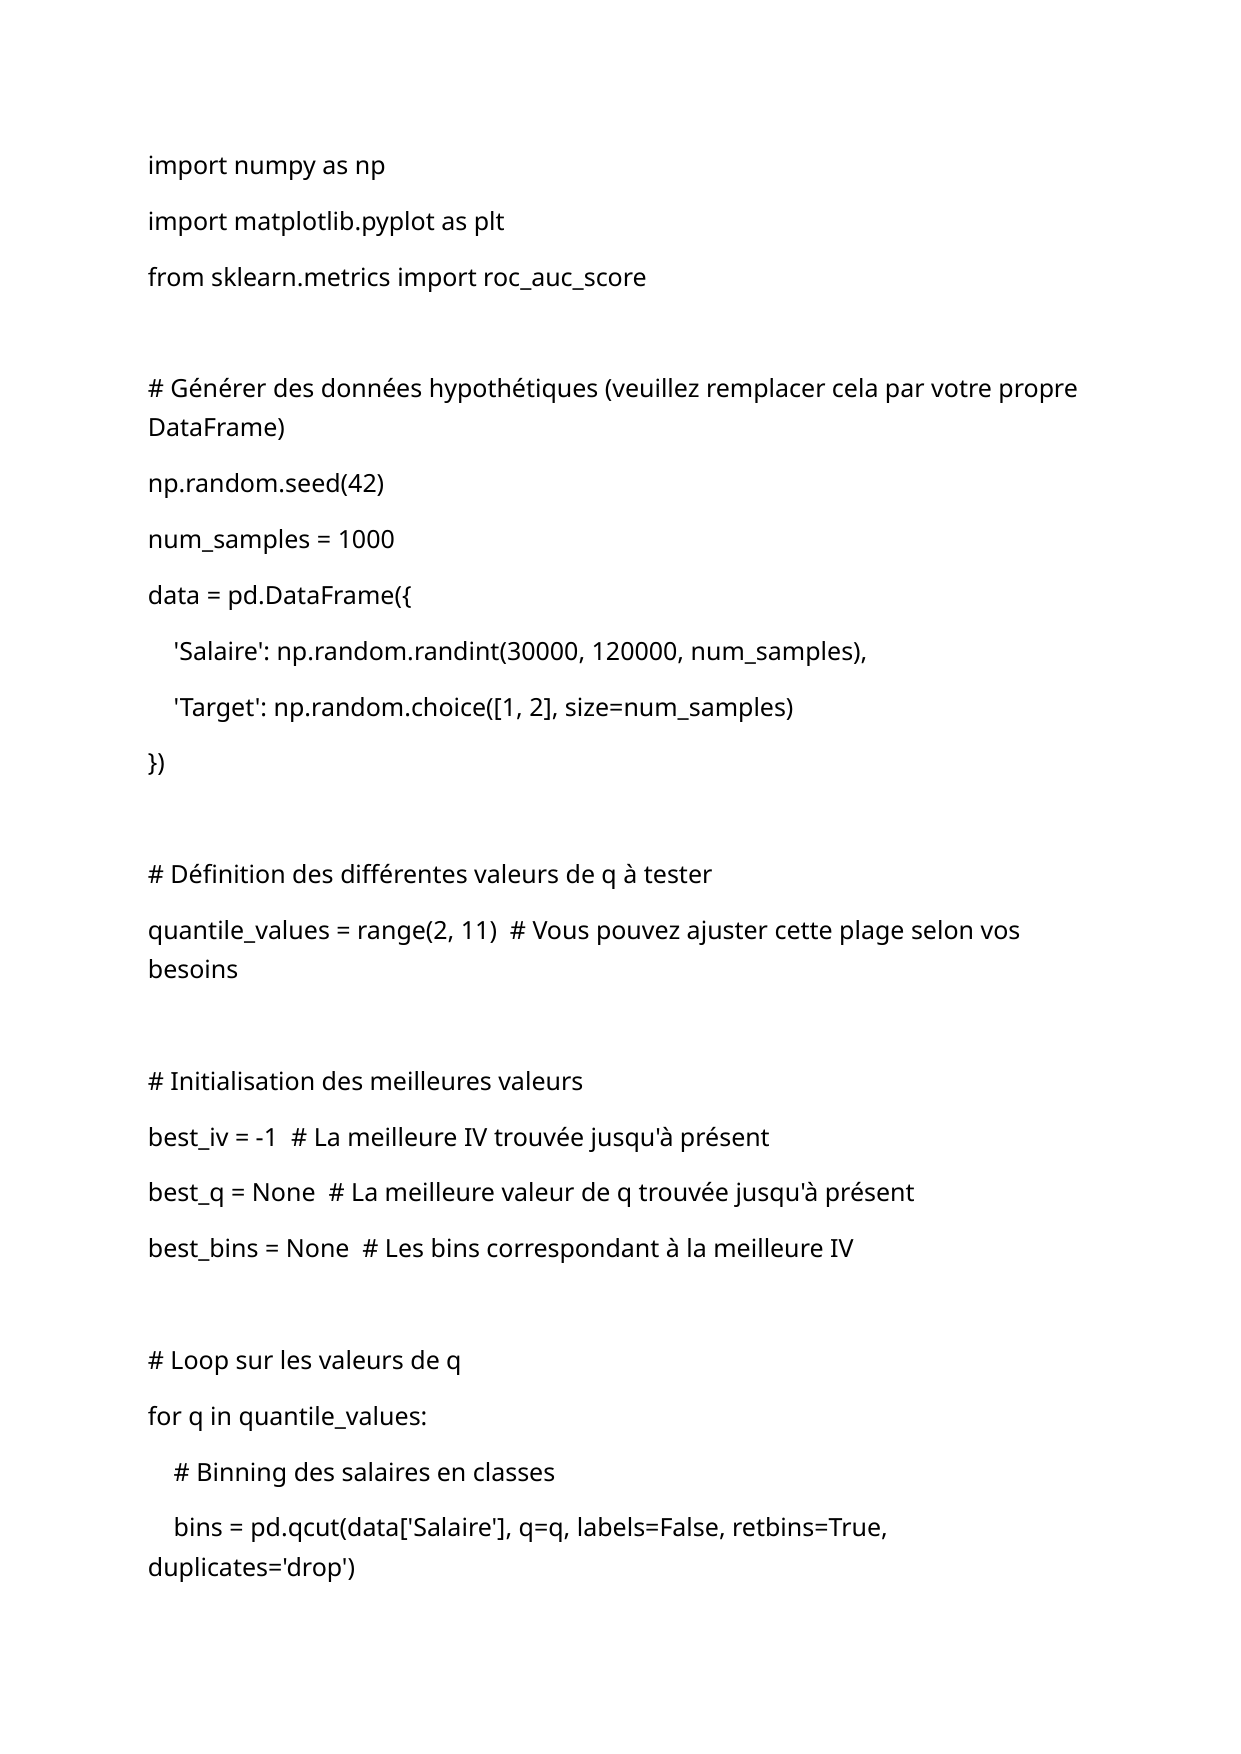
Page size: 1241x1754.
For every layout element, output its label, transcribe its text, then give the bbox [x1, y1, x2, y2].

text # Binning des salaires en classes [148, 1454, 1093, 1488]
text 'Salaire': np.random.randint(30000, 120000, num_samples), [148, 633, 1093, 667]
text best_bins = None # Les bins correspondant à la meilleure IV [148, 1231, 1093, 1265]
text quantile_values = range(2, 11) # Vous pouvez ajuster cette plage selon vos besoins [148, 913, 1093, 986]
text # Initialisation des meilleures valeurs [148, 1063, 1093, 1097]
text data = pd.DataFrame({ [148, 578, 1093, 612]
text bins = pd.qcut(data['Salaire'], q=q, labels=False, retbins=True, duplicates='drop') [148, 1510, 1093, 1583]
text best_q = None # La meilleure valeur de q trouvée jusqu'à présent [148, 1175, 1093, 1209]
text num_samples = 1000 [148, 522, 1093, 556]
text import numpy as np [148, 148, 1093, 182]
text # Définition des différentes valeurs de q à tester [148, 857, 1093, 891]
text # Générer des données hypothétiques (veuillez remplacer cela par votre propre DataFrame) [148, 371, 1093, 444]
text 'Target': np.random.choice([1, 2], size=num_samples) [148, 689, 1093, 723]
text for q in quantile_values: [148, 1398, 1093, 1432]
text import matplotlib.pyplot as plt [148, 203, 1093, 237]
text }) [148, 745, 1093, 779]
text np.random.seed(42) [148, 466, 1093, 500]
text best_iv = -1 # La meilleure IV trouvée jusqu'à présent [148, 1119, 1093, 1153]
text from sklearn.metrics import roc_auc_score [148, 259, 1093, 293]
text # Loop sur les valeurs de q [148, 1343, 1093, 1377]
